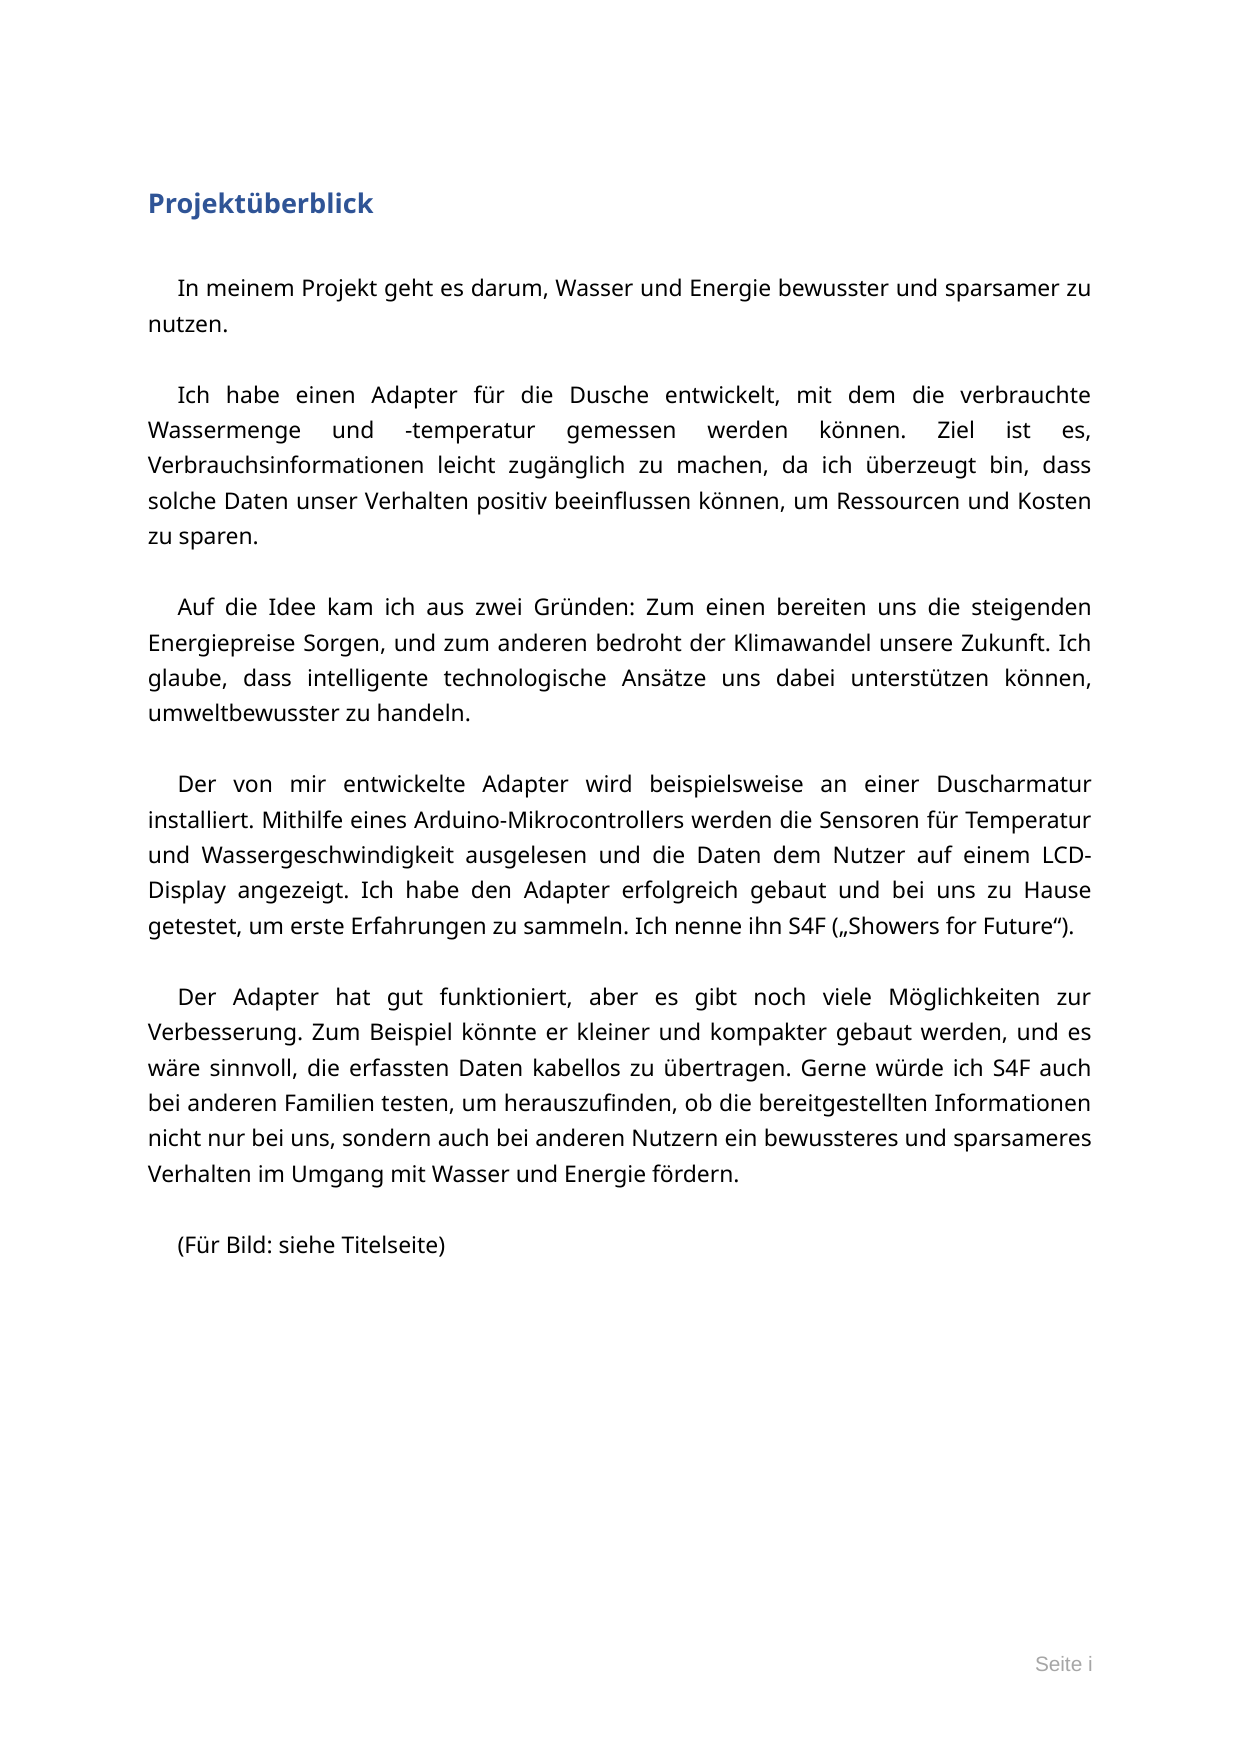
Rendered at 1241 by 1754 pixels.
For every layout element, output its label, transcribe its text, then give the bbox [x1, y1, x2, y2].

text In meinem Projekt geht es darum, Wasser und Energie bewusster und sparsamer zu nutzen. [148, 268, 1092, 339]
text Ich habe einen Adapter für die Dusche entwickelt, mit dem die verbrauchte Wassermenge und -temperatur gemessen werden können. Ziel ist es, Verbrauchsinformationen leicht zugänglich zu machen, da ich überzeugt bin, dass solche Daten unser Verhalten positiv beeinflussen können, um Ressourcen und Kosten zu sparen. [148, 375, 1092, 552]
text (Für Bild: siehe Titelseite) [148, 1225, 1092, 1260]
text Der Adapter hat gut funktioniert, aber es gibt noch viele Möglichkeiten zur Verbesserung. Zum Beispiel könnte er kleiner und kompakter gebaut werden, und es wäre sinnvoll, die erfassten Daten kabellos zu übertragen. Gerne würde ich S4F auch bei anderen Familien testen, um herauszufinden, ob die bereitgestellten Informationen nicht nur bei uns, sondern auch bei anderen Nutzern ein bewussteres und sparsameres Verhalten im Umgang mit Wasser und Energie fördern. [148, 977, 1092, 1189]
text Auf die Idee kam ich aus zwei Gründen: Zum einen bereiten uns die steigenden Energiepreise Sorgen, und zum anderen bedroht der Klimawandel unsere Zukunft. Ich glaube, dass intelligente technologische Ansätze uns dabei unterstützen können, umweltbewusster zu handeln. [148, 587, 1092, 729]
text Der von mir entwickelte Adapter wird beispielsweise an einer Duscharmatur installiert. Mithilfe eines Arduino-Mikrocontrollers werden die Sensoren für Temperatur und Wassergeschwindigkeit ausgelesen und die Daten dem Nutzer auf einem LCD-Display angezeigt. Ich habe den Adapter erfolgreich gebaut und bei uns zu Hause getestet, um erste Erfahrungen zu sammeln. Ich nenne ihn S4F („Showers for Future“). [148, 764, 1092, 941]
subtitle Projektüberblick [148, 185, 1092, 221]
